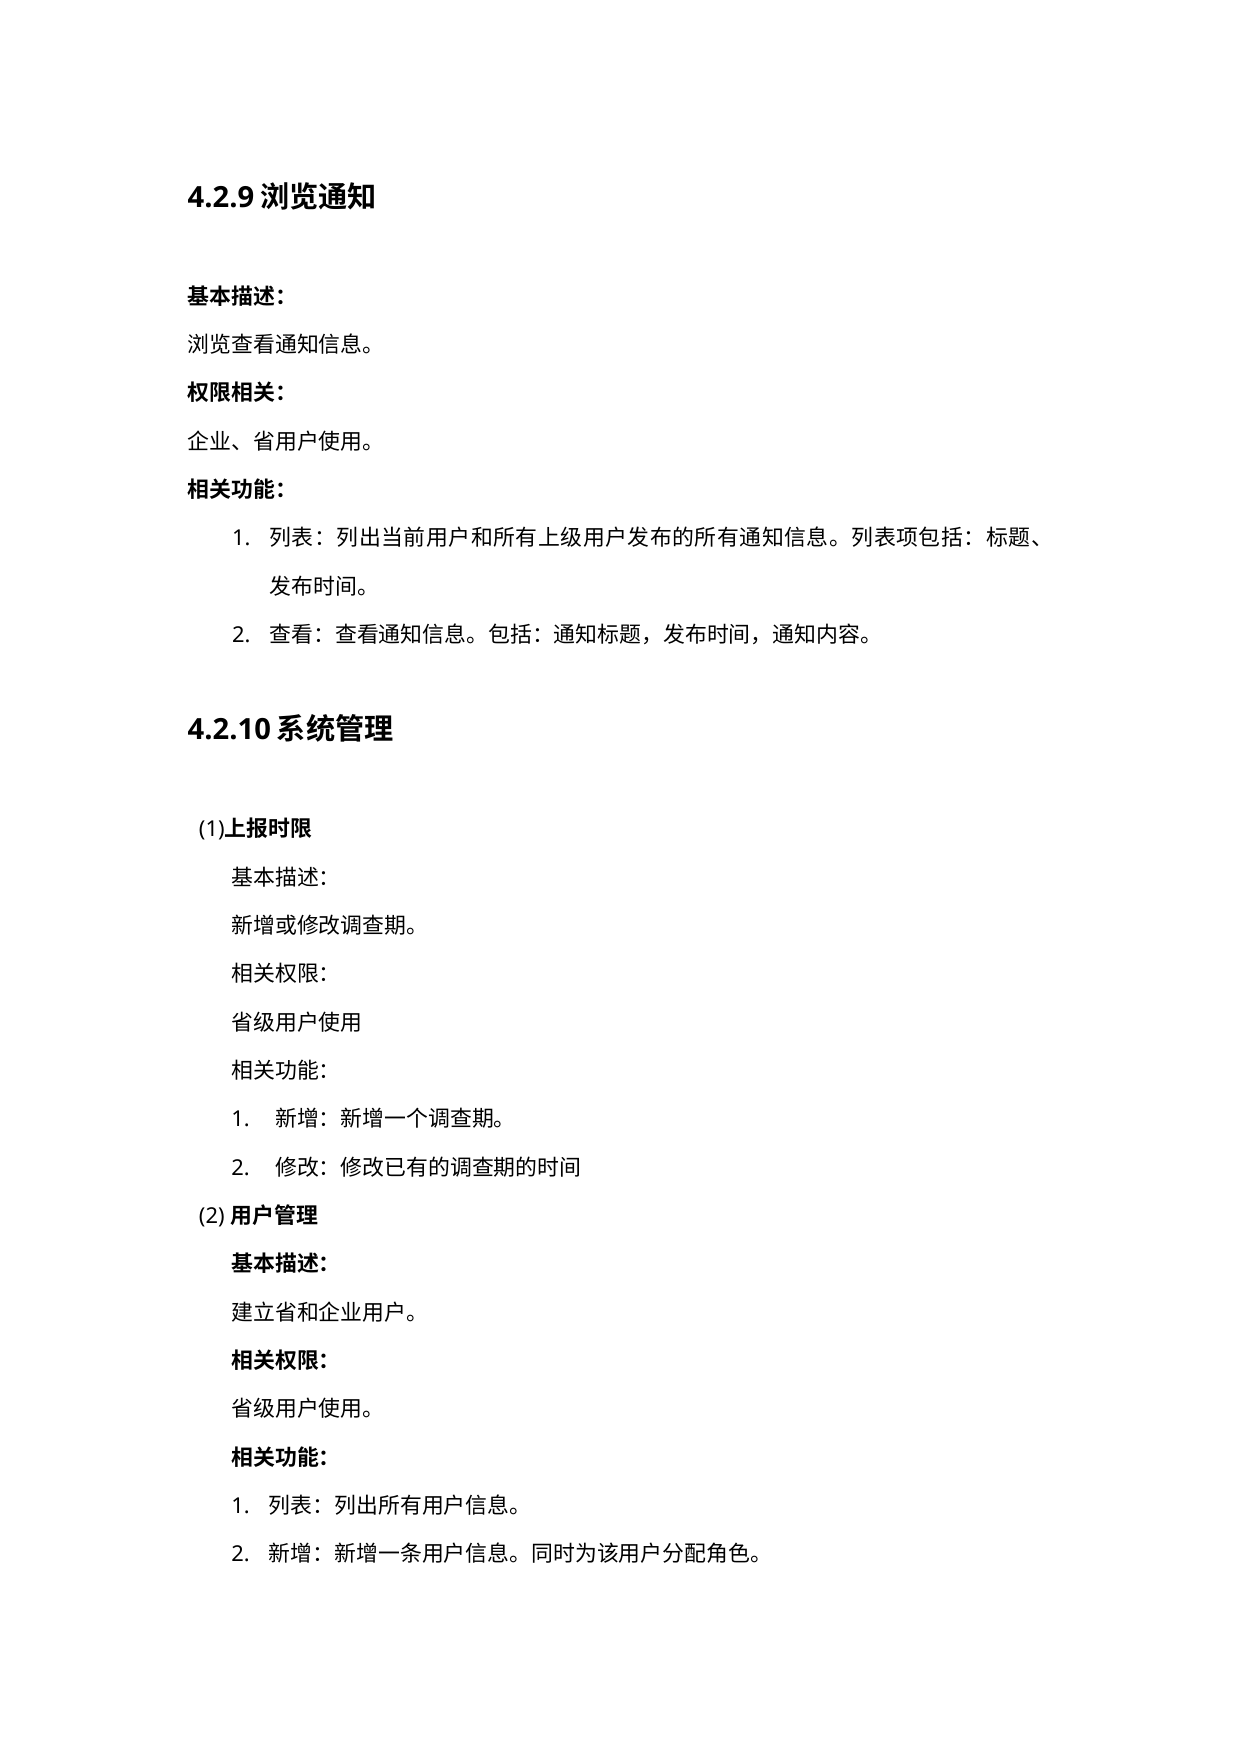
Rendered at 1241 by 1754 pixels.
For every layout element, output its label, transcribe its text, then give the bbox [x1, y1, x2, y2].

text 1. 新增：新增一个调查期。 [187, 1101, 1053, 1133]
list 列表：列出所有用户信息。 [231, 1488, 1053, 1520]
text (2) 用户管理 [187, 1198, 1053, 1230]
subtitle 4.2.9浏览通知 [187, 162, 1053, 227]
text 权限相关： [187, 375, 1053, 407]
text 建立省和企业用户。 [187, 1294, 1053, 1327]
text 相关权限： [187, 1343, 1053, 1375]
text 企业、省用户使用。 [187, 423, 1053, 456]
text 省级用户使用。 [187, 1391, 1053, 1423]
text (1)上报时限 [187, 811, 1053, 843]
text 基本描述： [187, 859, 1053, 892]
text 相关功能： [187, 1439, 1053, 1472]
text 相关权限： [187, 956, 1053, 988]
text 基本描述： [187, 1246, 1053, 1278]
text 基本描述： [187, 278, 1053, 311]
text 新增或修改调查期。 [187, 908, 1053, 940]
text 相关功能： [187, 1053, 1053, 1085]
list 查看：查看通知信息。包括：通知标题，发布时间，通知内容。 [232, 617, 1053, 649]
list 新增：新增一条用户信息。同时为该用户分配角色。 [231, 1536, 1053, 1568]
list 列表：列出当前用户和所有上级用户发布的所有通知信息。列表项包括：标题、发布时间。 [232, 520, 1053, 601]
text 相关功能： [187, 472, 1053, 504]
text 2. 修改：修改已有的调查期的时间 [187, 1149, 1053, 1182]
text 浏览查看通知信息。 [187, 327, 1053, 359]
subtitle 4.2.10系统管理 [187, 694, 1053, 759]
text 省级用户使用 [187, 1004, 1053, 1037]
